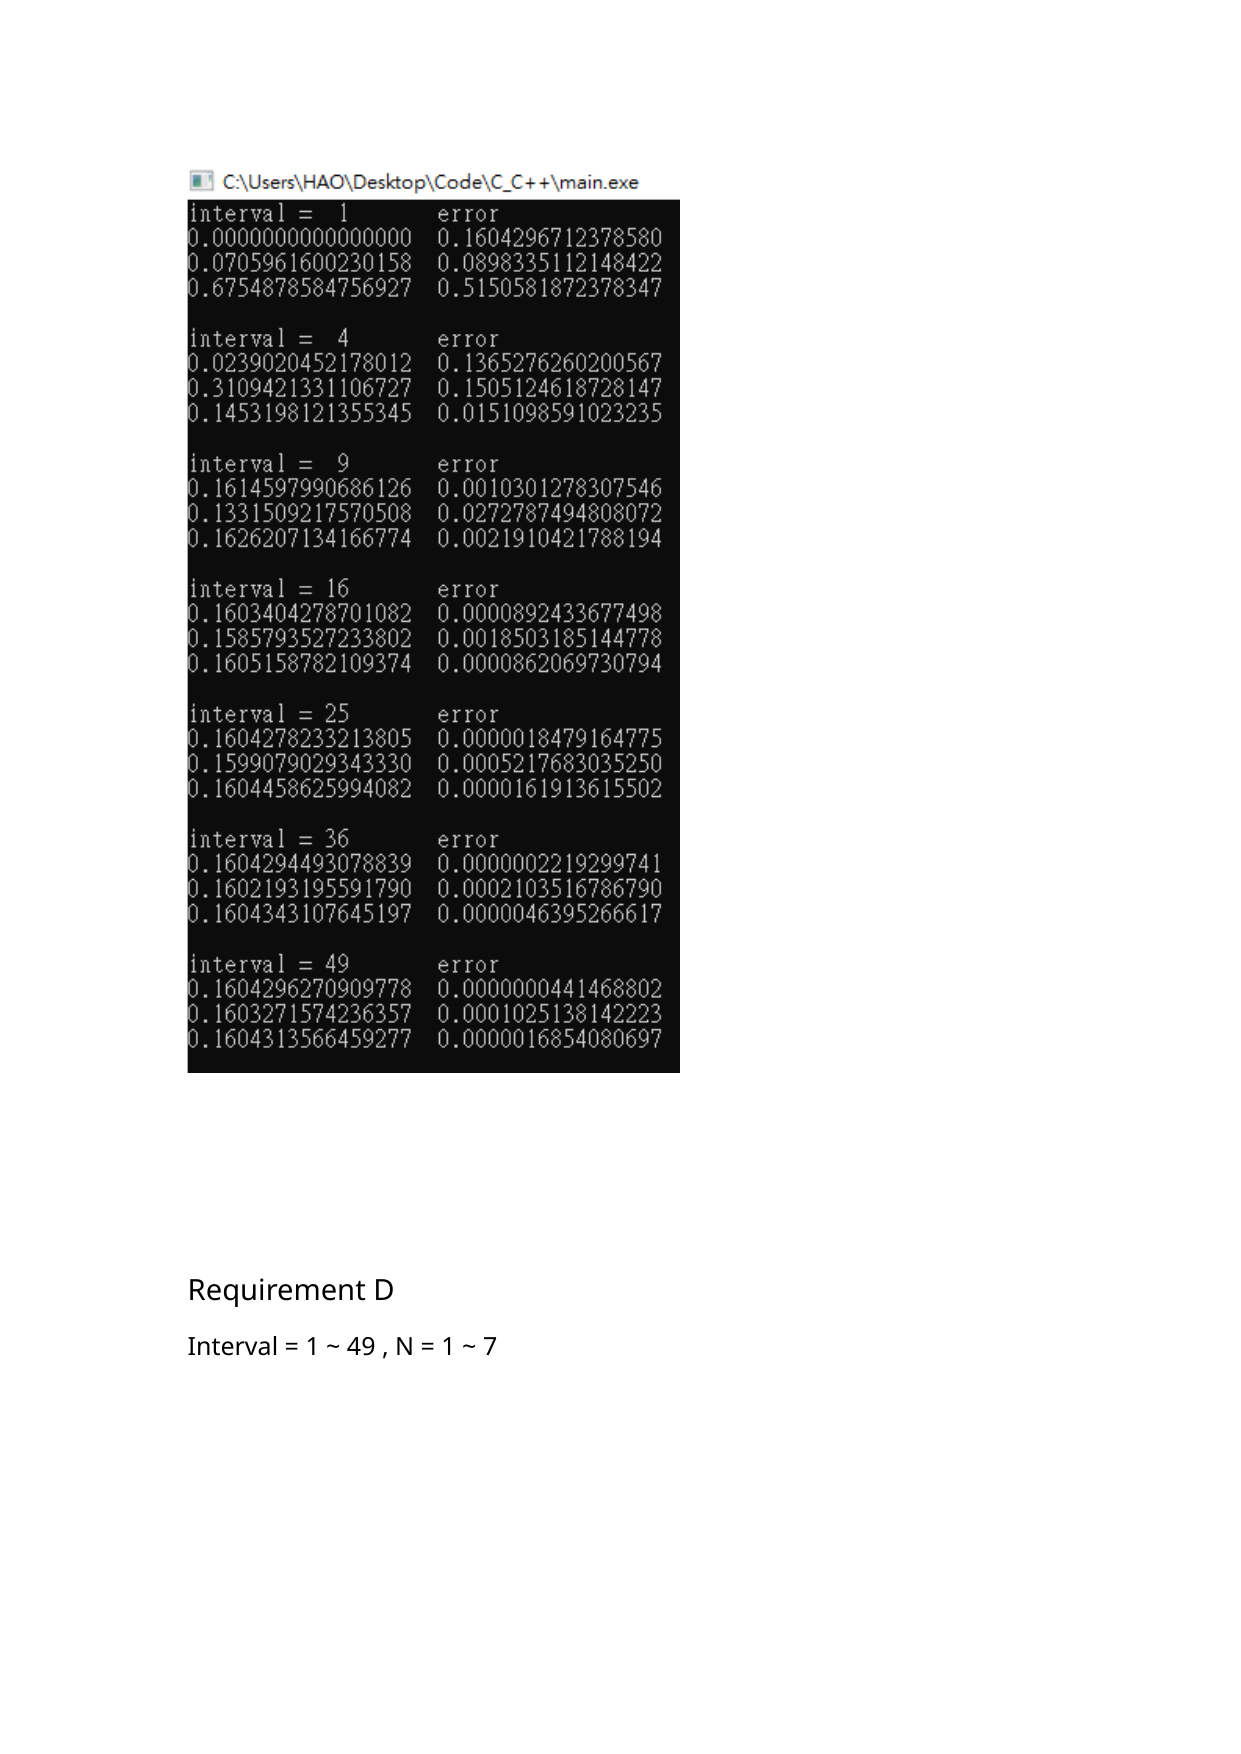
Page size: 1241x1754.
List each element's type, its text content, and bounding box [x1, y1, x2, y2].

text Requirement D [187, 1252, 1053, 1327]
picture [187, 164, 680, 1073]
text Interval = 1 ~ 49 , N = 1 ~ 7 [187, 1327, 1053, 1364]
